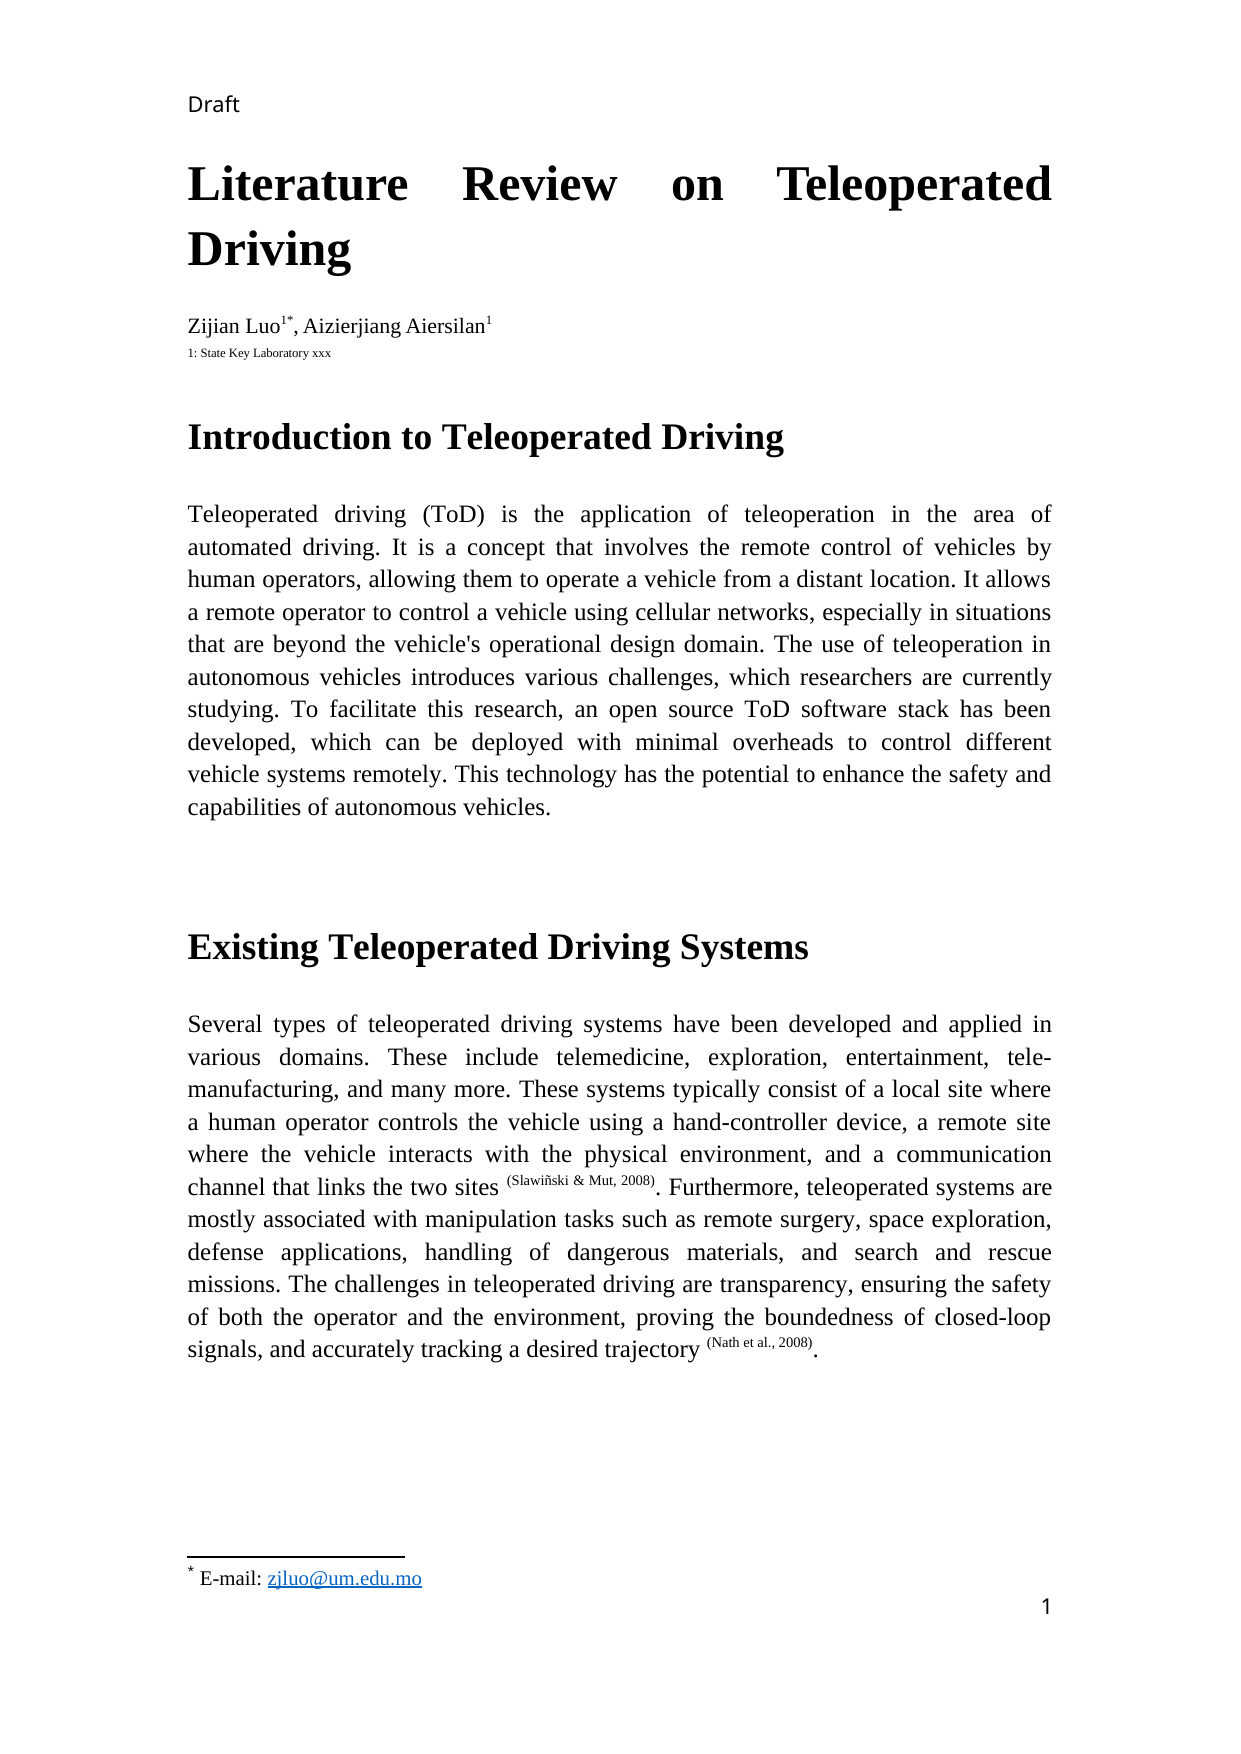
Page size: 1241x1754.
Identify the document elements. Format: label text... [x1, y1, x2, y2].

text Introduction to Teleoperated Driving [187, 403, 1053, 468]
text Existing Teleoperated Driving Systems [187, 913, 1053, 978]
text Several types of teleoperated driving systems have been developed and applied in various domains. These include telemedicine, exploration, entertainment, tele-manufacturing, and many more. These systems typically consist of a local site where a human operator controls the vehicle using a hand-controller device, a remote site where the vehicle interacts with the physical environment, and a communication channel that links the two sites (Slawiñski & Mut, 2008). Furthermore, teleoperated systems are mostly associated with manipulation tasks such as remote surgery, space exploration, defense applications, handling of dangerous materials, and search and rescue missions. The challenges in teleoperated driving are transparency, ensuring the safety of both the operator and the environment, proving the boundedness of closed-loop signals, and accurately tracking a desired trajectory (Nath et al., 2008). [187, 1007, 1053, 1365]
text Zijian Luo1*, Aizierjiang Aiersilan1 [187, 309, 1053, 342]
text 1: State Key Laboratory xxx [187, 342, 1053, 374]
text Teleoperated driving (ToD) is the application of teleoperation in the area of automated driving. It is a concept that involves the remote control of vehicles by human operators, allowing them to operate a vehicle from a distant location. It allows a remote operator to control a vehicle using cellular networks, especially in situations that are beyond the vehicle's operational design domain. The use of teleoperation in autonomous vehicles introduces various challenges, which researchers are currently studying. To facilitate this research, an open source ToD software stack has been developed, which can be deployed with minimal overheads to control different vehicle systems remotely. This technology has the potential to enhance the safety and capabilities of autonomous vehicles. [187, 497, 1053, 822]
text Literature Review on Teleoperated Driving [187, 150, 1053, 280]
